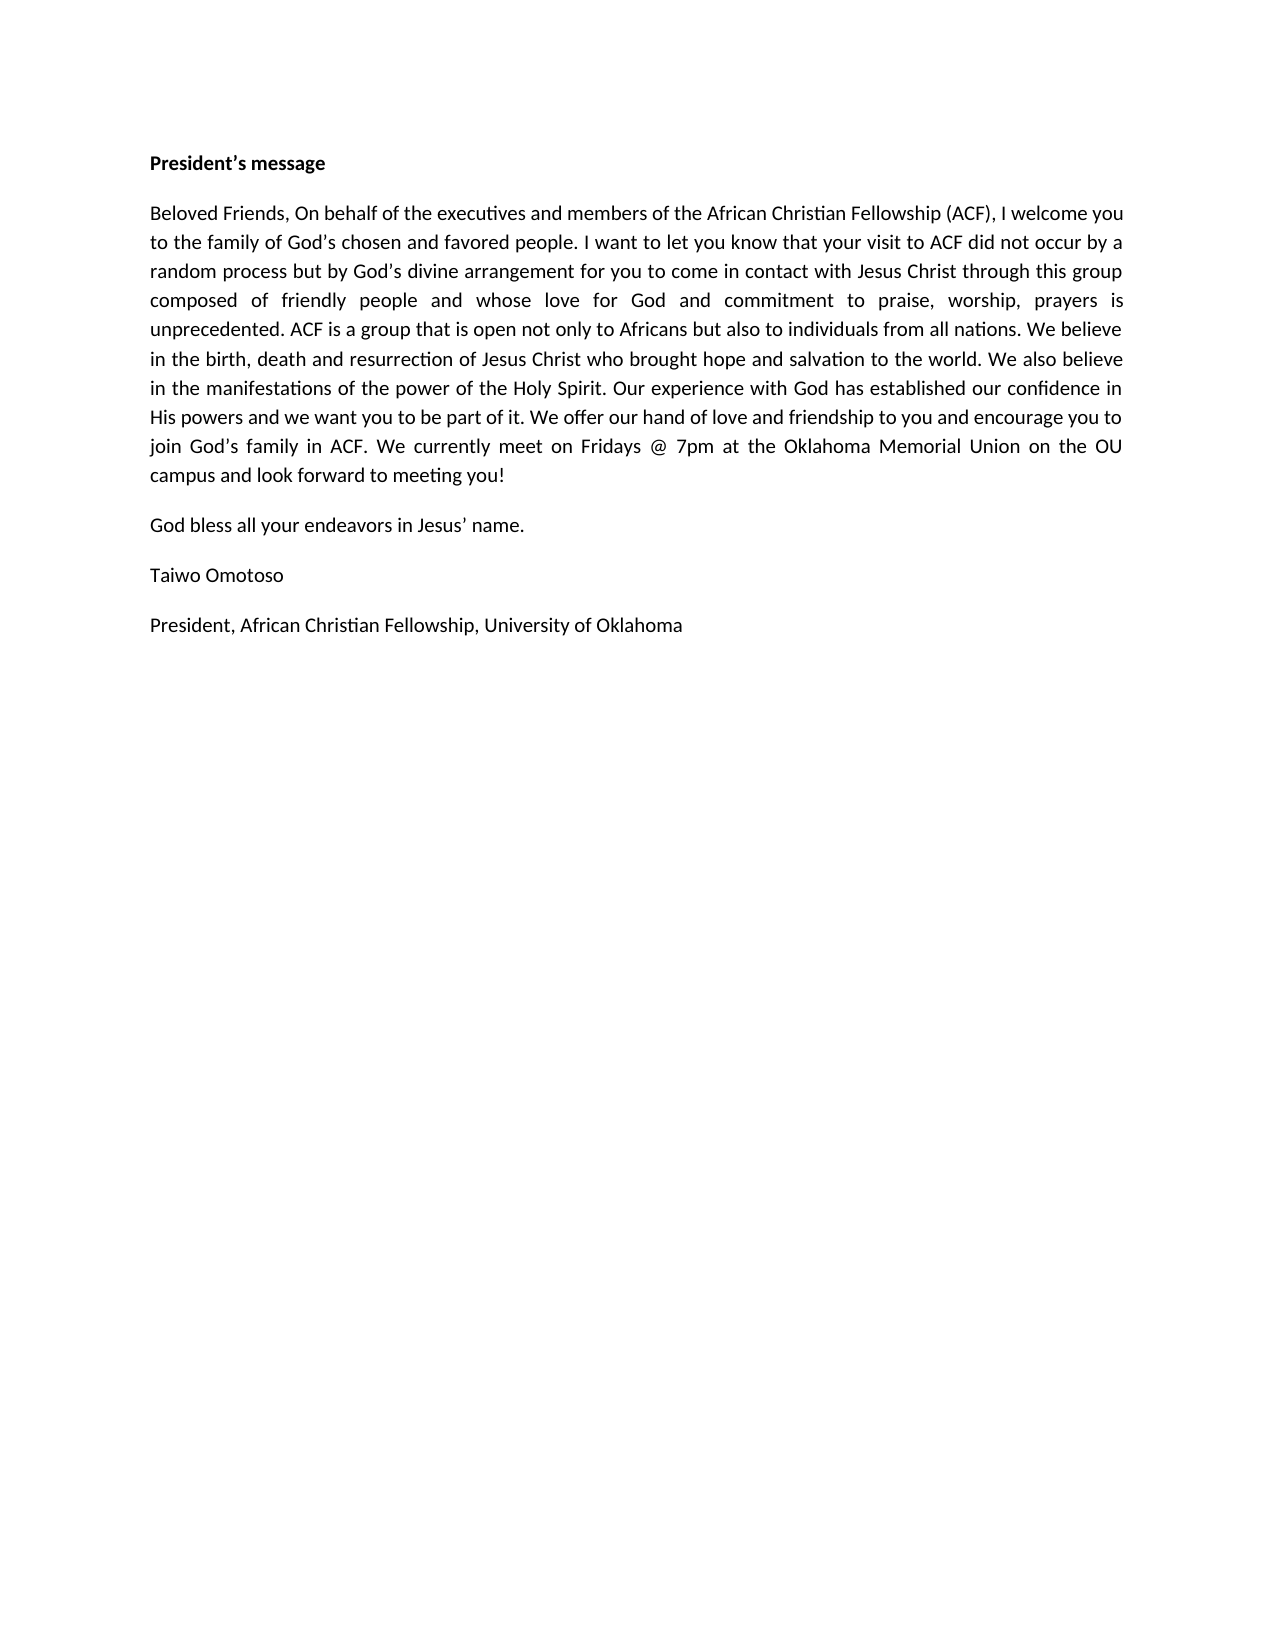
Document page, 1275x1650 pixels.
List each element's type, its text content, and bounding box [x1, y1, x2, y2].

text President’s message [150, 150, 1125, 175]
text Taiwo Omotoso [150, 562, 1125, 588]
text God bless all your endeavors in Jesus’ name. [150, 512, 1125, 538]
text President, African Christian Fellowship, University of Oklahoma [150, 612, 1125, 638]
text Beloved Friends, On behalf of the executives and members of the African Christian Fellowship (ACF), I welcome you to the family of God’s chosen and favored people. I want to let you know that your visit to ACF did not occur by a random process but by God’s divine arrangement for you to come in contact with Jesus Christ through this group composed of friendly people and whose love for God and commitment to praise, worship, prayers is unprecedented. ACF is a group that is open not only to Africans but also to individuals from all nations. We believe in the birth, death and resurrection of Jesus Christ who brought hope and salvation to the world. We also believe in the manifestations of the power of the Holy Spirit. Our experience with God has established our confidence in His powers and we want you to be part of it. We offer our hand of love and friendship to you and encourage you to join God’s family in ACF. We currently meet on Fridays @ 7pm at the Oklahoma Memorial Union on the OU campus and look forward to meeting you! [150, 200, 1125, 488]
